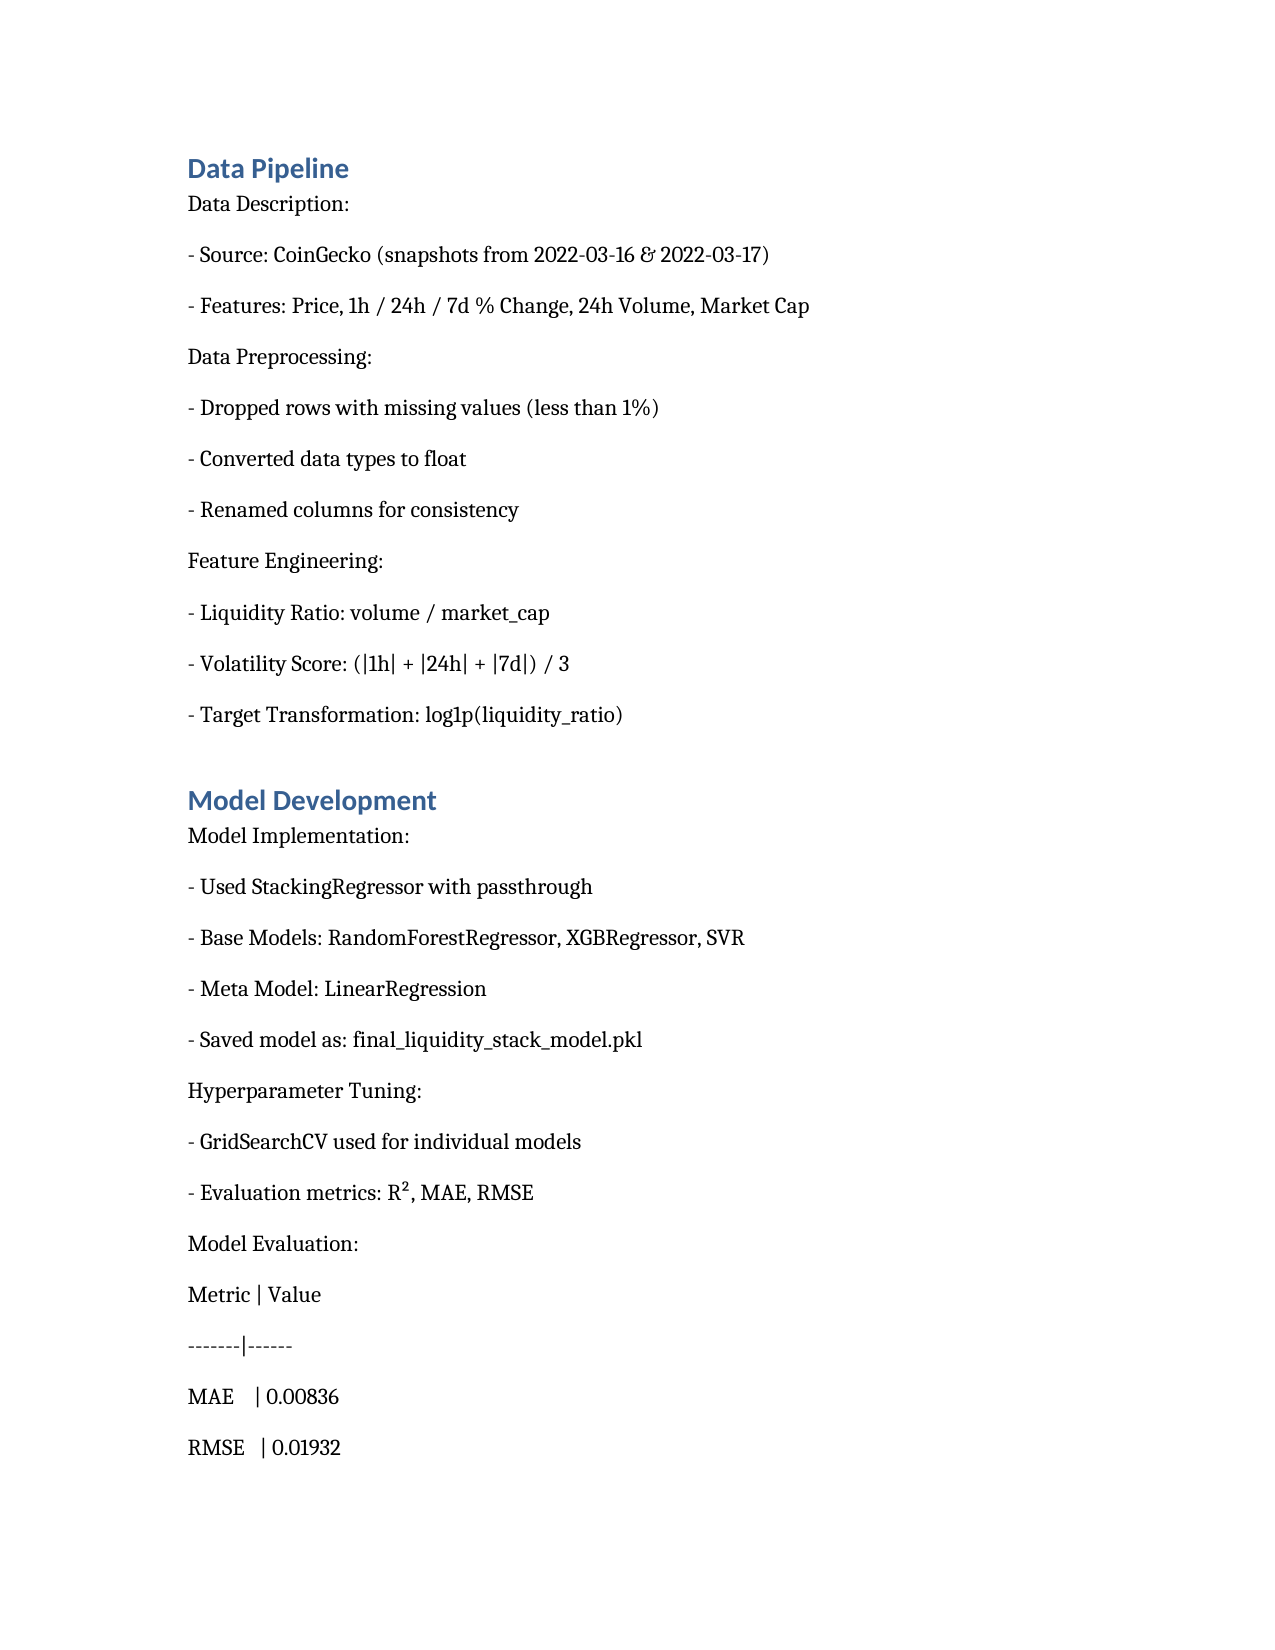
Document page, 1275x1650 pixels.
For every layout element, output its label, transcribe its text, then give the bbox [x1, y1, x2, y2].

text RMSE | 0.01932 [187, 1435, 1087, 1461]
text - GridSearchCV used for individual models [187, 1129, 1087, 1155]
text - Source: CoinGecko (snapshots from 2022-03-16 & 2022-03-17) [187, 242, 1087, 268]
text MAE | 0.00836 [187, 1384, 1087, 1410]
text Hyperparameter Tuning: [187, 1078, 1087, 1104]
text Metric | Value [187, 1282, 1087, 1308]
text - Converted data types to float [187, 446, 1087, 472]
subtitle Data Pipeline [187, 150, 1087, 186]
text - Saved model as: final_liquidity_stack_model.pkl [187, 1027, 1087, 1053]
text - Meta Model: LinearRegression [187, 976, 1087, 1002]
text Data Preprocessing: [187, 344, 1087, 370]
text - Target Transformation: log1p(liquidity_ratio) [187, 701, 1087, 728]
text - Dropped rows with missing values (less than 1%) [187, 395, 1087, 421]
text - Evaluation metrics: R², MAE, RMSE [187, 1180, 1087, 1206]
text Feature Engineering: [187, 548, 1087, 574]
subtitle Model Development [187, 782, 1087, 817]
text - Liquidity Ratio: volume / market_cap [187, 599, 1087, 626]
text - Base Models: RandomForestRegressor, XGBRegressor, SVR [187, 924, 1087, 951]
text Model Implementation: [187, 822, 1087, 849]
text - Features: Price, 1h / 24h / 7d % Change, 24h Volume, Market Cap [187, 293, 1087, 319]
text - Volatility Score: (|1h| + |24h| + |7d|) / 3 [187, 650, 1087, 677]
text Model Evaluation: [187, 1231, 1087, 1257]
text Data Description: [187, 191, 1087, 217]
text -------|------ [187, 1333, 1087, 1359]
text - Renamed columns for consistency [187, 497, 1087, 523]
text - Used StackingRegressor with passthrough [187, 873, 1087, 900]
